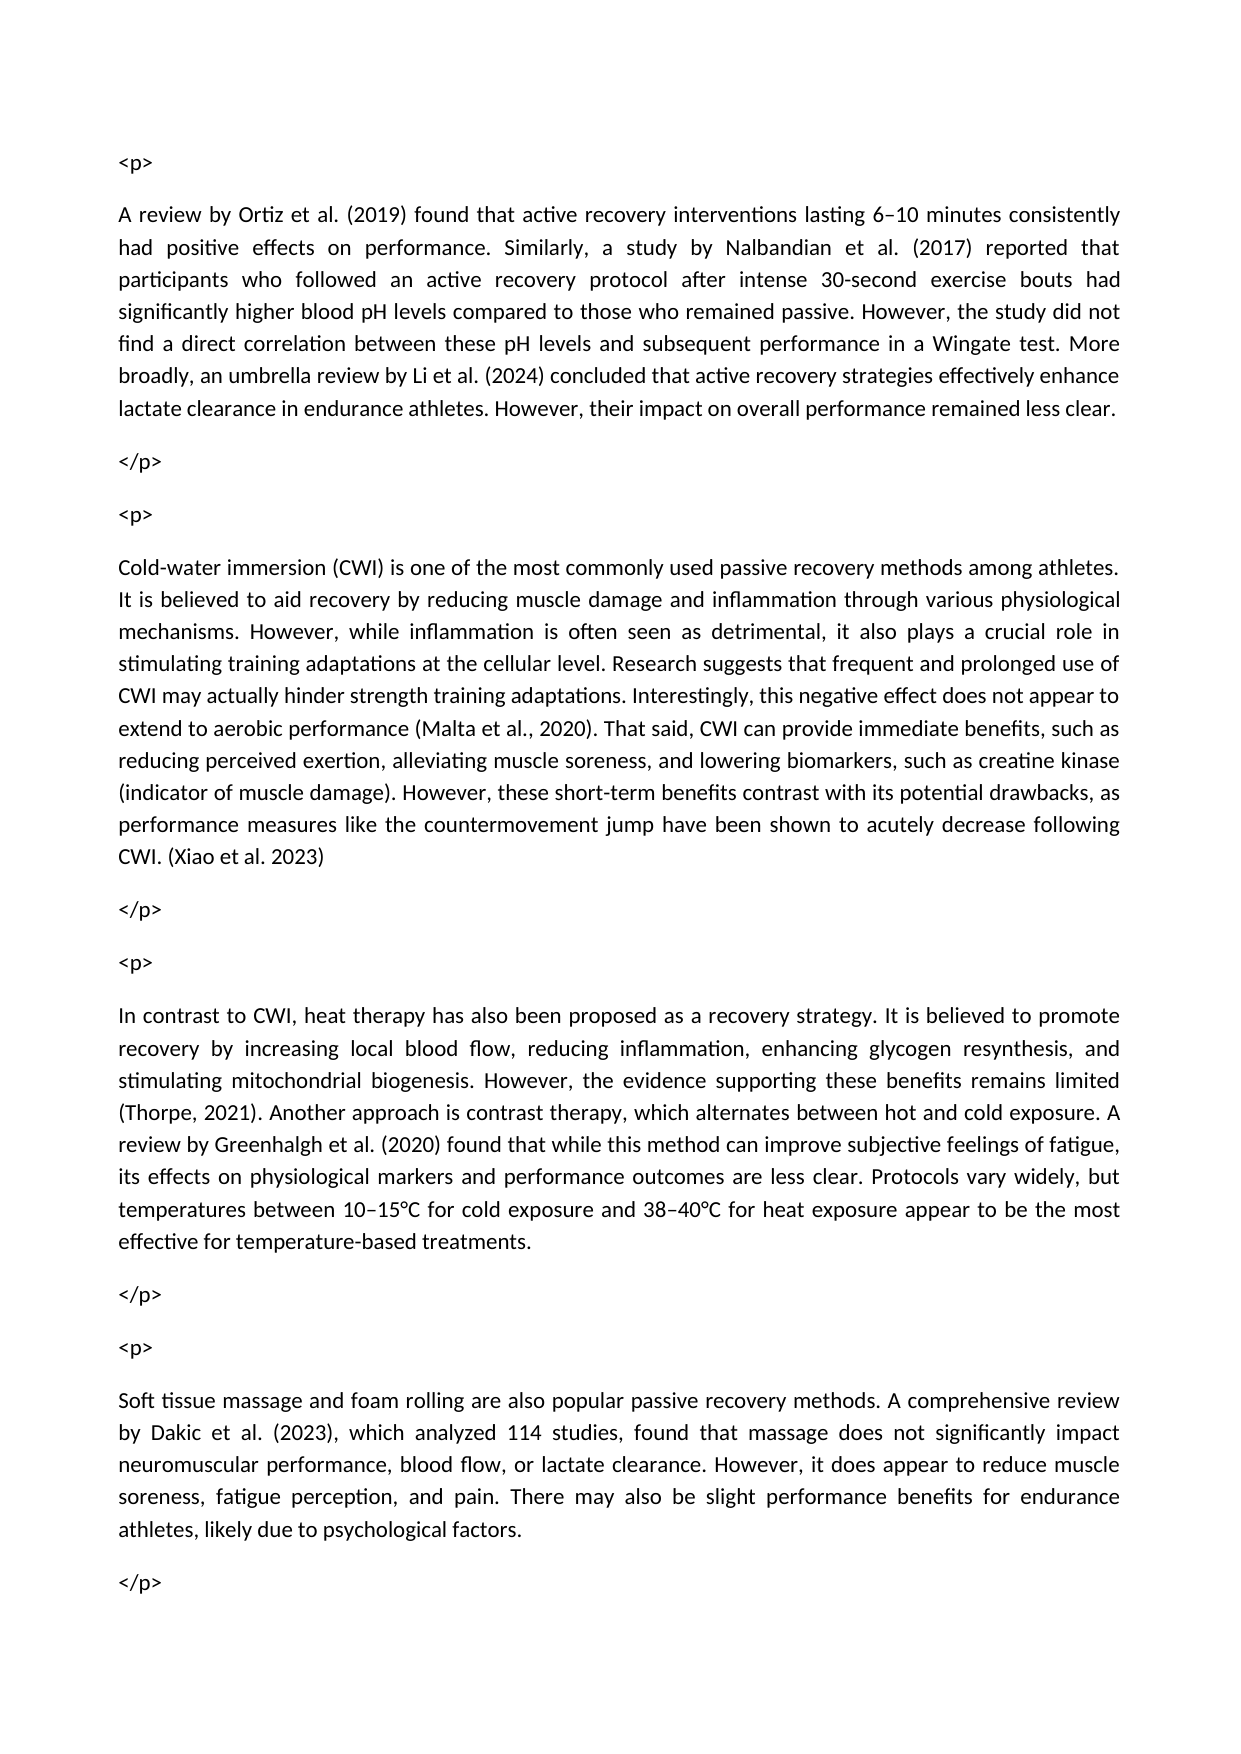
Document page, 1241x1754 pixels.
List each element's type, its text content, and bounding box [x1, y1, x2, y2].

text </p> [118, 447, 1122, 475]
text <p> [118, 500, 1122, 528]
text <p> [118, 148, 1122, 176]
text </p> [118, 1280, 1122, 1308]
text <p> [118, 1333, 1122, 1361]
text </p> [118, 1568, 1122, 1596]
text In contrast to CWI, heat therapy has also been proposed as a recovery strategy. It is believed to promote recovery by increasing local blood flow, reducing inflammation, enhancing glycogen resynthesis, and stimulating mitochondrial biogenesis. However, the evidence supporting these benefits remains limited (Thorpe, 2021). Another approach is contrast therapy, which alternates between hot and cold exposure. A review by Greenhalgh et al. (2020) found that while this method can improve subjective feelings of fatigue, its effects on physiological markers and performance outcomes are less clear. Protocols vary widely, but temperatures between 10–15°C for cold exposure and 38–40°C for heat exposure appear to be the most effective for temperature-based treatments. [118, 1002, 1122, 1255]
text Cold-water immersion (CWI) is one of the most commonly used passive recovery methods among athletes. It is believed to aid recovery by reducing muscle damage and inflammation through various physiological mechanisms. However, while inflammation is often seen as detrimental, it also plays a crucial role in stimulating training adaptations at the cellular level. Research suggests that frequent and prolonged use of CWI may actually hinder strength training adaptations. Interestingly, this negative effect does not appear to extend to aerobic performance (Malta et al., 2020). That said, CWI can provide immediate benefits, such as reducing perceived exertion, alleviating muscle soreness, and lowering biomarkers, such as creatine kinase (indicator of muscle damage). However, these short-term benefits contrast with its potential drawbacks, as performance measures like the countermovement jump have been shown to acutely decrease following CWI. (Xiao et al. 2023) [118, 553, 1122, 871]
text </p> [118, 896, 1122, 923]
text Soft tissue massage and foam rolling are also popular passive recovery methods. A comprehensive review by Dakic et al. (2023), which analyzed 114 studies, found that massage does not significantly impact neuromuscular performance, blood flow, or lactate clearance. However, it does appear to reduce muscle soreness, fatigue perception, and pain. There may also be slight performance benefits for endurance athletes, likely due to psychological factors. [118, 1386, 1122, 1543]
text A review by Ortiz et al. (2019) found that active recovery interventions lasting 6–10 minutes consistently had positive effects on performance. Similarly, a study by Nalbandian et al. (2017) reported that participants who followed an active recovery protocol after intense 30-second exercise bouts had significantly higher blood pH levels compared to those who remained passive. However, the study did not find a direct correlation between these pH levels and subsequent performance in a Wingate test. More broadly, an umbrella review by Li et al. (2024) concluded that active recovery strategies effectively enhance lactate clearance in endurance athletes. However, their impact on overall performance remained less clear. [118, 201, 1122, 422]
text <p> [118, 948, 1122, 977]
